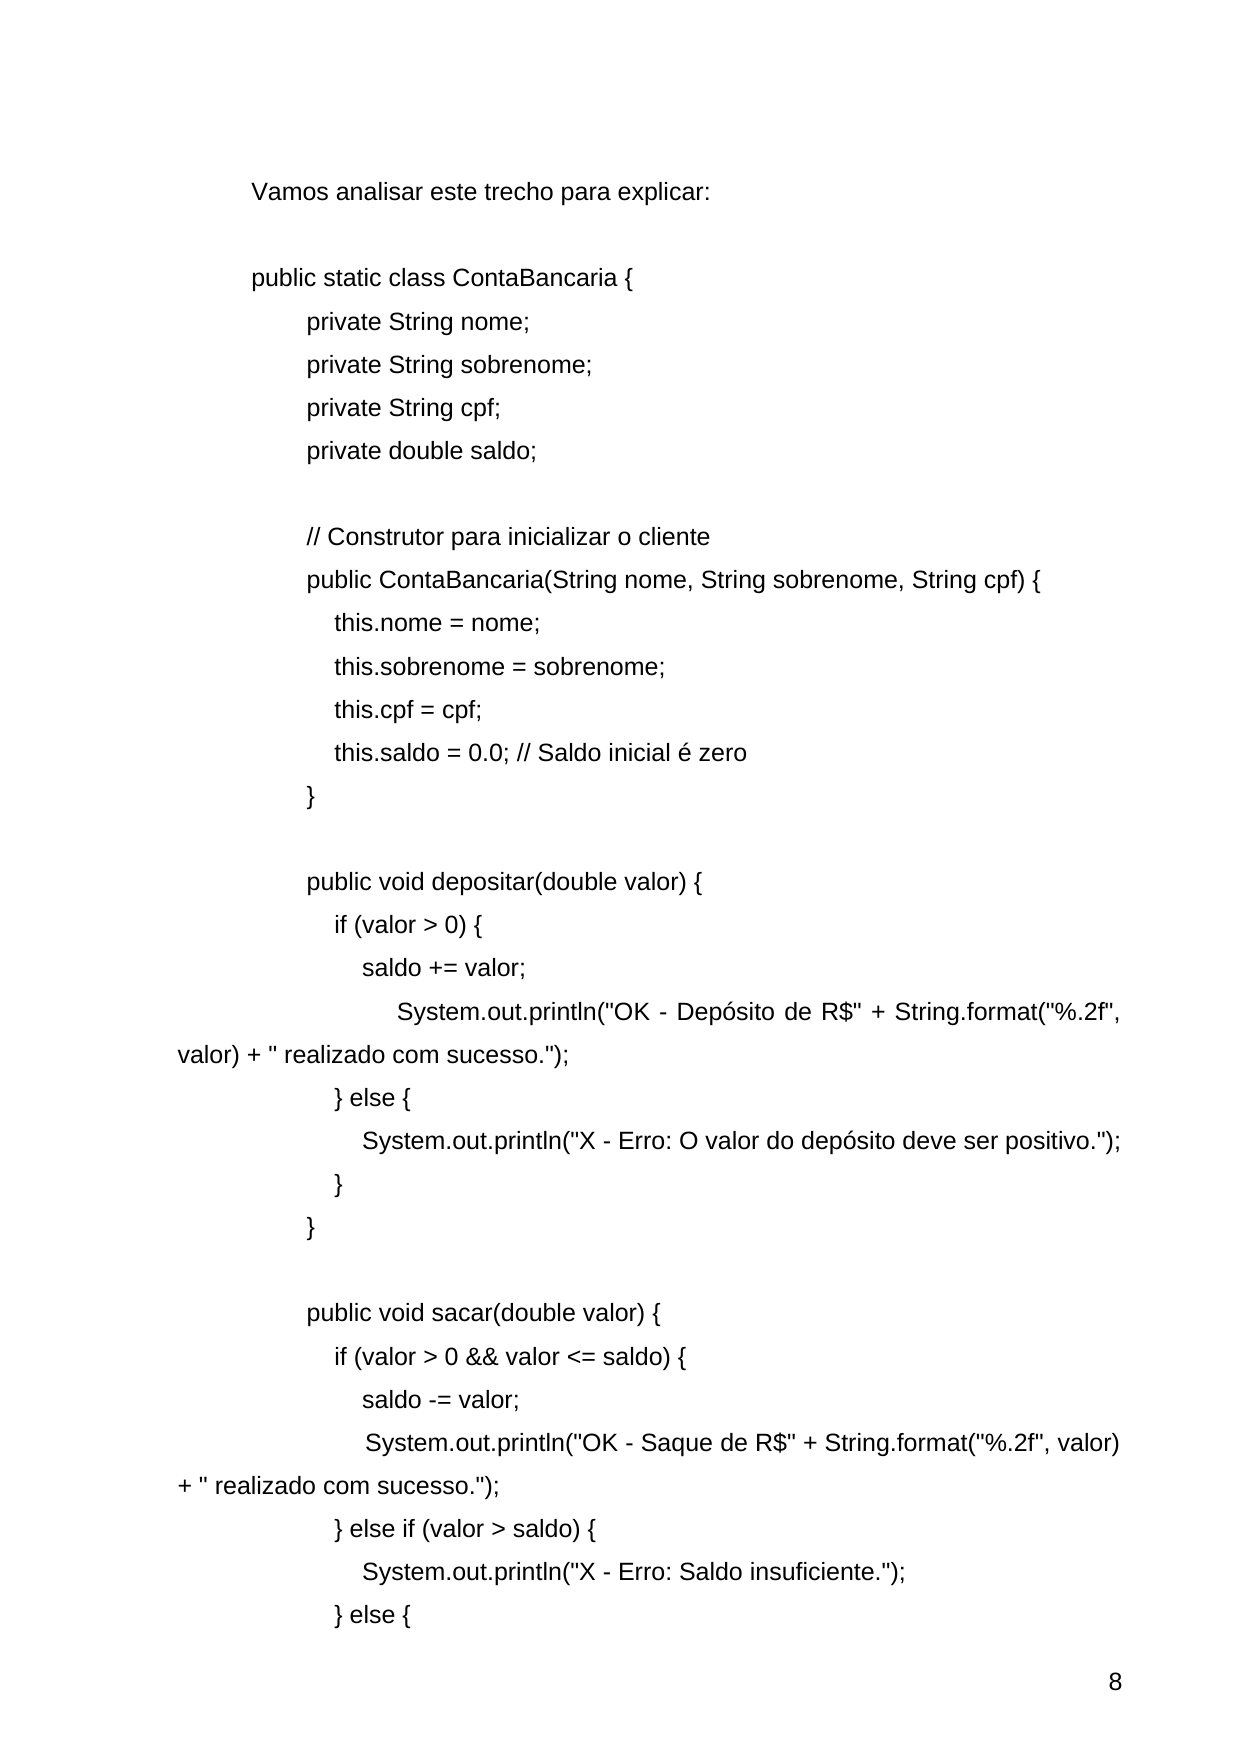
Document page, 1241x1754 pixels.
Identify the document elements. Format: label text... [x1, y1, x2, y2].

text } else if (valor > saldo) { [177, 1514, 1122, 1543]
text Vamos analisar este trecho para explicar: [177, 177, 1122, 206]
text } [177, 781, 1122, 810]
text } [177, 1169, 1122, 1198]
text // Construtor para inicializar o cliente [177, 522, 1122, 551]
text System.out.println("OK - Saque de R$" + String.format("%.2f", valor) + " realizado com sucesso."); [177, 1428, 1122, 1500]
text } else { [177, 1600, 1122, 1629]
text System.out.println("X - Erro: Saldo insuficiente."); [177, 1557, 1122, 1586]
text public static class ContaBancaria { [177, 263, 1122, 292]
text if (valor > 0) { [177, 910, 1122, 939]
text public ContaBancaria(String nome, String sobrenome, String cpf) { [177, 565, 1122, 594]
text if (valor > 0 && valor <= saldo) { [177, 1342, 1122, 1370]
text saldo += valor; [177, 953, 1122, 982]
text this.saldo = 0.0; // Saldo inicial é zero [177, 738, 1122, 767]
text this.sobrenome = sobrenome; [177, 652, 1122, 680]
text this.nome = nome; [177, 608, 1122, 637]
text System.out.println("OK - Depósito de R$" + String.format("%.2f", valor) + " realizado com sucesso."); [177, 997, 1122, 1068]
text } else { [177, 1083, 1122, 1112]
text public void depositar(double valor) { [177, 867, 1122, 896]
text this.cpf = cpf; [177, 695, 1122, 723]
text private String sobrenome; [177, 350, 1122, 378]
text private String nome; [177, 307, 1122, 335]
text public void sacar(double valor) { [177, 1298, 1122, 1327]
text } [177, 1212, 1122, 1241]
text private double saldo; [177, 436, 1122, 465]
text System.out.println("X - Erro: O valor do depósito deve ser positivo."); [177, 1126, 1122, 1155]
text saldo -= valor; [177, 1385, 1122, 1413]
text private String cpf; [177, 393, 1122, 422]
